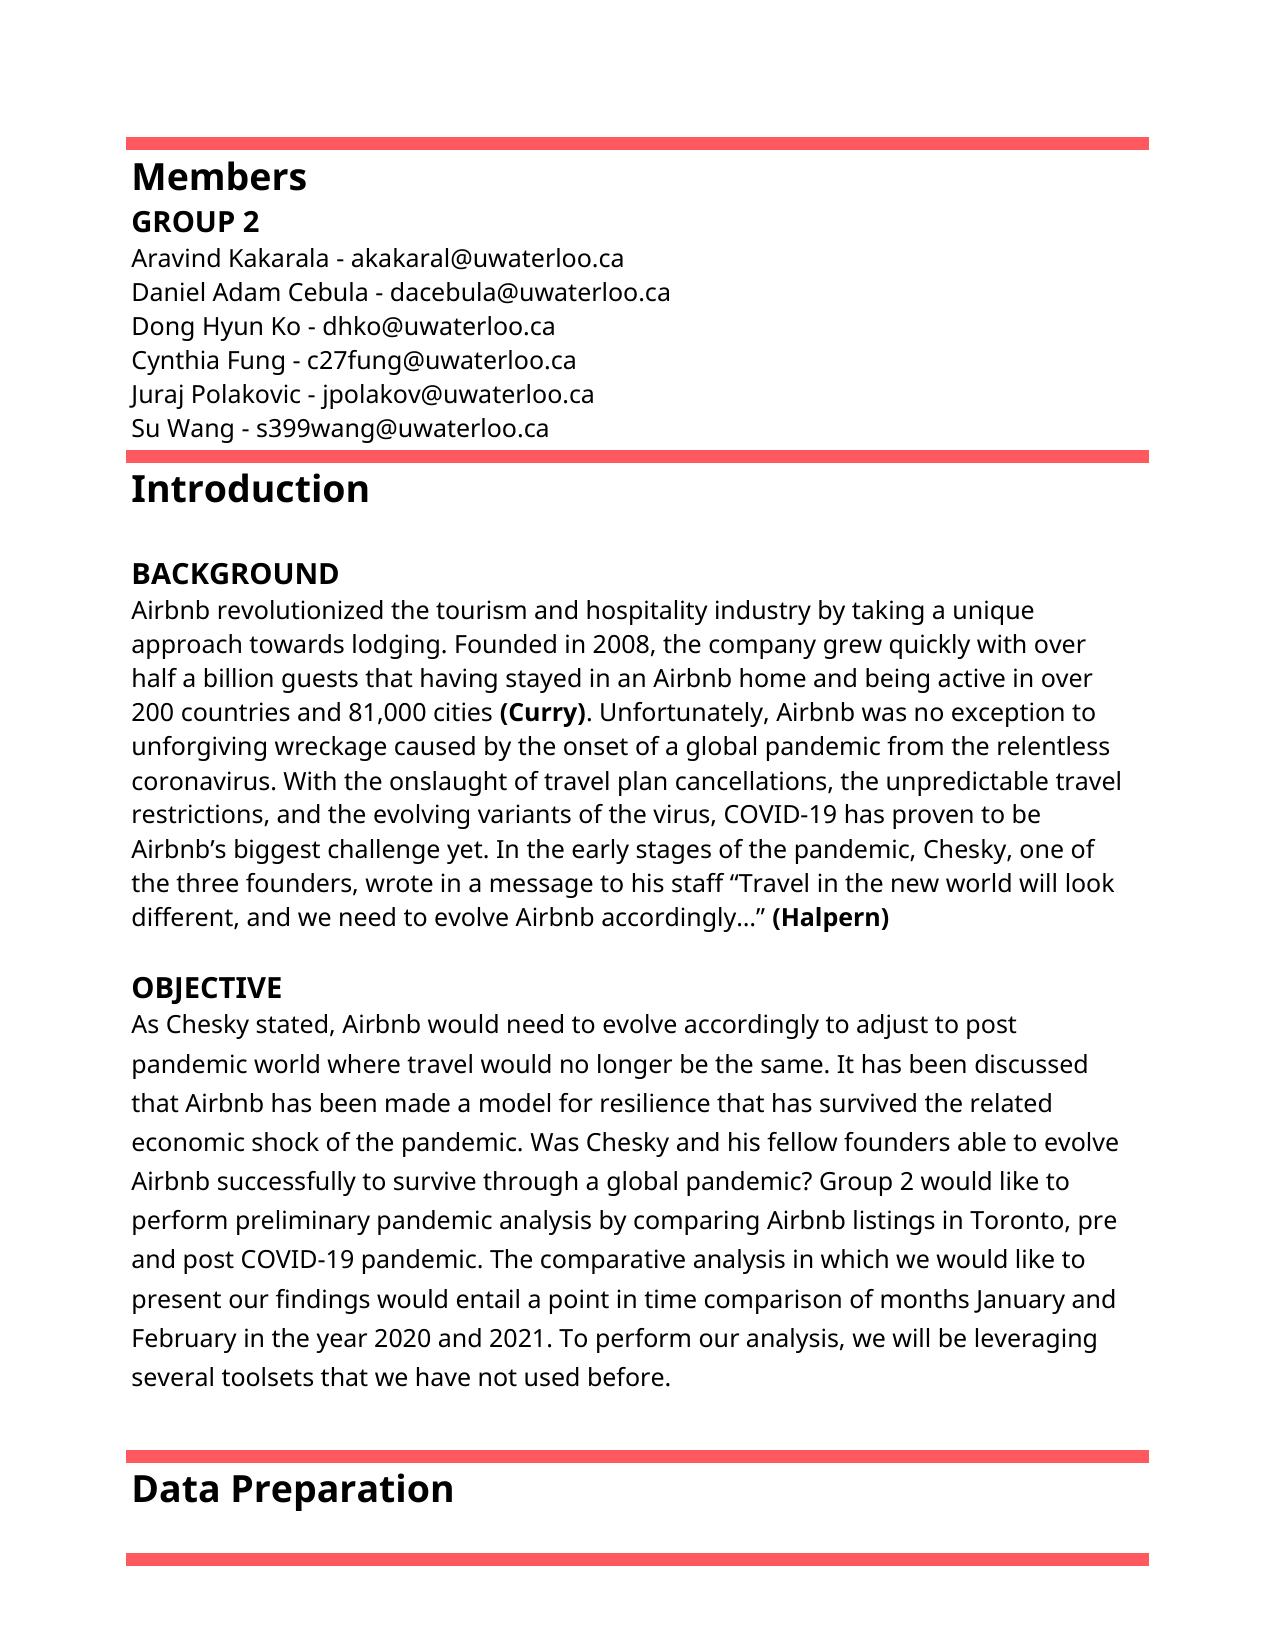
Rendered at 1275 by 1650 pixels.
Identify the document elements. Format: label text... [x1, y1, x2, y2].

table_header Members GROUP 2 Aravind Kakarala - akakaral@uwaterloo.ca Daniel Adam Cebula - dacebula@uwaterloo.ca Dong Hyun Ko - dhko@uwaterloo.ca Cynthia Fung - c27fung@uwaterloo.ca Juraj Polakovic - jpolakov@uwaterloo.ca Su Wang - s399wang@uwaterloo.ca [126, 150, 1149, 450]
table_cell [126, 1463, 1149, 1553]
table_cell Introduction BACKGROUND Airbnb revolutionized the tourism and hospitality industry by taking a unique approach towards lodging. Founded in 2008, the company grew quickly with over half a billion guests that having stayed in an Airbnb home and being active in over 200 countries and 81,000 cities. Unfortunately, Airbnb was no exception to unforgiving wreckage caused by the onset of a global pandemic from the relentless coronavirus. With the onslaught of travel plan cancellations, the unpredictable travel restrictions, and the evolving variants of the virus, COVID-19 has proven to be Airbnb’s biggest challenge yet. In the early stages of the pandemic, Chesky, one of the three founders, wrote in a message to his staff “Travel in the new world will look different, and we need to evolve Airbnb accordingly…” OBJECTIVE As Chesky stated, Airbnb would need to evolve accordingly to adjust to post pandemic world where travel would no longer be the same. It has been discussed that Airbnb has been made a model for resilience that has survived the related economic shock of the pandemic. Was Chesky and his fellow founders able to evolve Airbnb successfully to survive through a global pandemic? Group 2 would like to perform preliminary pandemic analysis by comparing Airbnb listings in Toronto, pre and post COVID-19 pandemic. The comparative analysis in which we would like to present our findings would entail a point in time comparison of months January and February in the year 2020 and 2021. To perform our analysis, we will be leveraging several toolsets that we have not used before. [126, 463, 1149, 1450]
